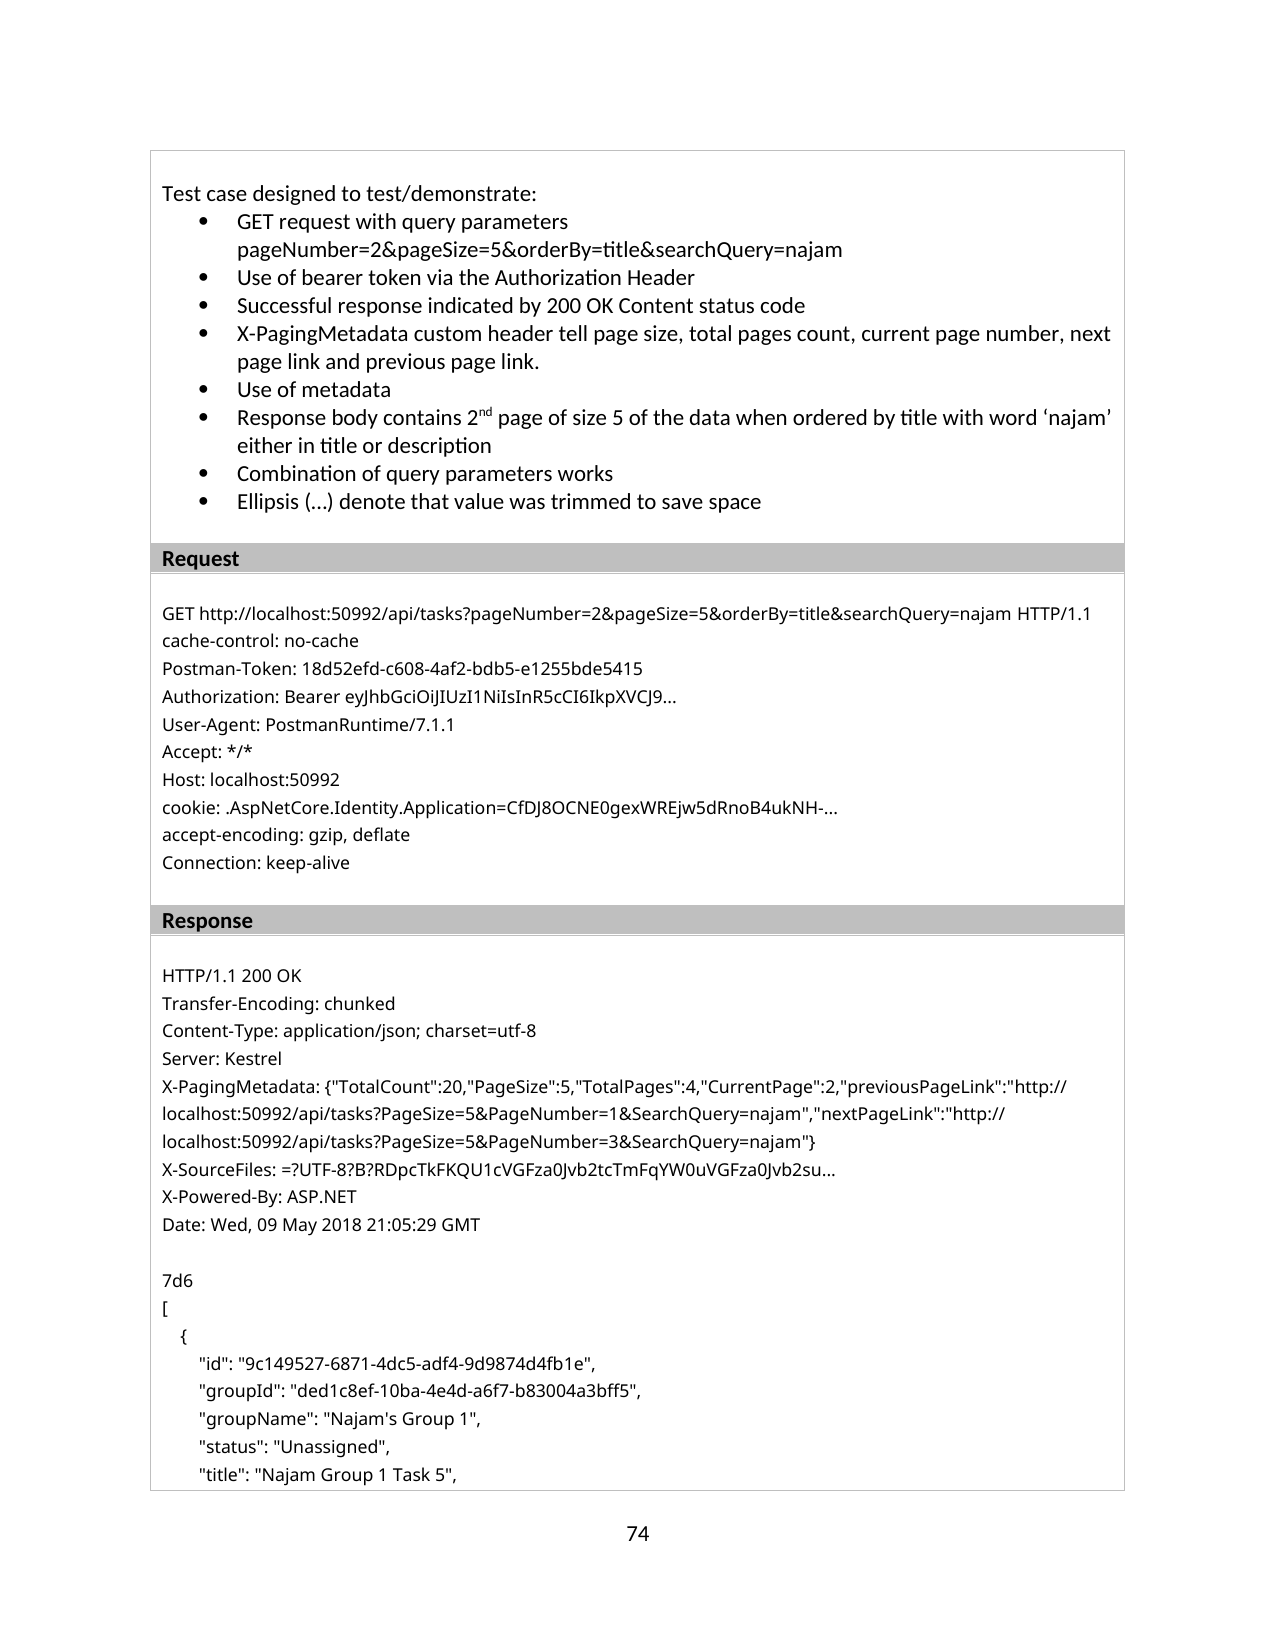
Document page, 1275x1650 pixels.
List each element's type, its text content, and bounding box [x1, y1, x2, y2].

table_cell GET http://localhost:50992/api/tasks?pageNumber=2&pageSize=5&orderBy=title&searchQuery=najam HTTP/1.1 cache-control: no-cache Postman-Token: 18d52efd-c608-4af2-bdb5-e1255bde5415 Authorization: Bearer eyJhbGciOiJIUzI1NiIsInR5cCI6IkpXVCJ9... User-Agent: PostmanRuntime/7.1.1 Accept: */* Host: localhost:50992 cookie: .AspNetCore.Identity.Application=CfDJ8OCNE0gexWREjw5dRnoB4ukNH-... accept-encoding: gzip, deflate Connection: keep-alive [151, 574, 1124, 905]
table_cell Test case designed to test/demonstrate: GET request with query parameters pageNumber=2&pageSize=5&orderBy=title&searchQuery=najam Use of bearer token via the Authorization Header Successful response indicated by 200 OK Content status code X-PagingMetadata custom header tell page size, total pages count, current page number, next page link and previous page link. Use of metadata Response body contains 2nd page of size 5 of the data when ordered by title with word ‘najam’ either in title or description Combination of query parameters works Ellipsis (…) denote that value was trimmed to save space [151, 151, 1124, 543]
table_cell Request [151, 544, 1124, 572]
table_cell Response [151, 906, 1124, 934]
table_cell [151, 936, 1124, 1490]
